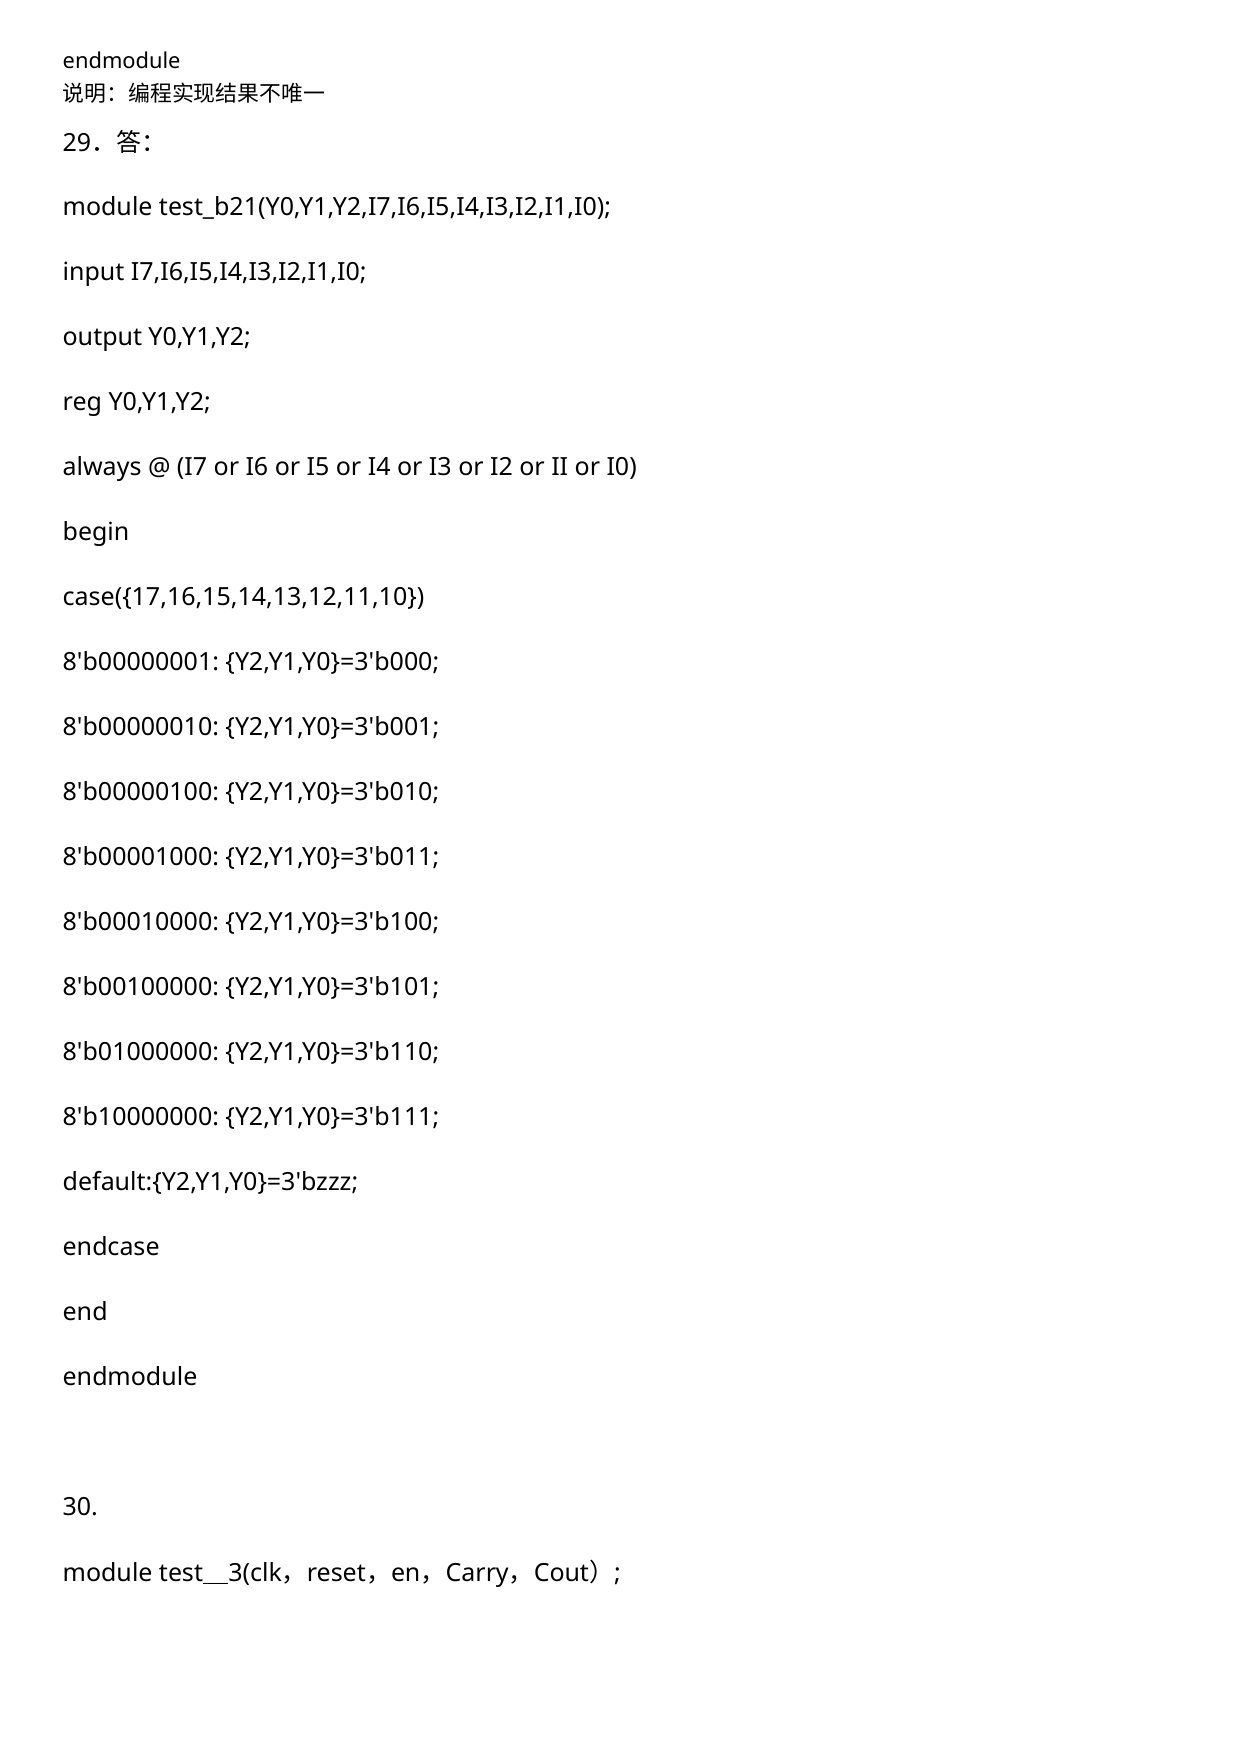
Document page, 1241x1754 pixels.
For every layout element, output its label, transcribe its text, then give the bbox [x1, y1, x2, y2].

text 30. [62, 1473, 1178, 1538]
text 8'b00001000: {Y2,Y1,Y0}=3'b011; [62, 823, 1178, 888]
text endmodule [62, 1343, 1178, 1408]
text begin [62, 498, 1178, 563]
text input I7,I6,I5,I4,I3,I2,I1,I0; [62, 238, 1178, 303]
text output Y0,Y1,Y2; [62, 303, 1178, 368]
text default:{Y2,Y1,Y0}=3'bzzz; [62, 1148, 1178, 1213]
text 29．答： [62, 108, 1178, 173]
text 8'b00000010: {Y2,Y1,Y0}=3'b001; [62, 693, 1178, 758]
text case({17,16,15,14,13,12,11,10}) [62, 563, 1178, 628]
text module test_b21(Y0,Y1,Y2,I7,I6,I5,I4,I3,I2,I1,I0); [62, 173, 1178, 238]
text endcase [62, 1213, 1178, 1278]
text module test＿3(clk，reset，en，Carry，Cout）; [62, 1538, 1178, 1603]
text 8'b00100000: {Y2,Y1,Y0}=3'b101; [62, 953, 1178, 1018]
text 说明：编程实现结果不唯一 [62, 76, 1178, 108]
text 8'b10000000: {Y2,Y1,Y0}=3'b111; [62, 1083, 1178, 1148]
text 8'b00000100: {Y2,Y1,Y0}=3'b010; [62, 758, 1178, 823]
text reg Y0,Y1,Y2; [62, 368, 1178, 433]
text 8'b01000000: {Y2,Y1,Y0}=3'b110; [62, 1018, 1178, 1083]
text endmodule [62, 43, 1178, 76]
text always @ (I7 or I6 or I5 or I4 or I3 or I2 or II or I0) [62, 433, 1178, 498]
text 8'b00000001: {Y2,Y1,Y0}=3'b000; [62, 628, 1178, 693]
text 8'b00010000: {Y2,Y1,Y0}=3'b100; [62, 888, 1178, 953]
text end [62, 1278, 1178, 1343]
